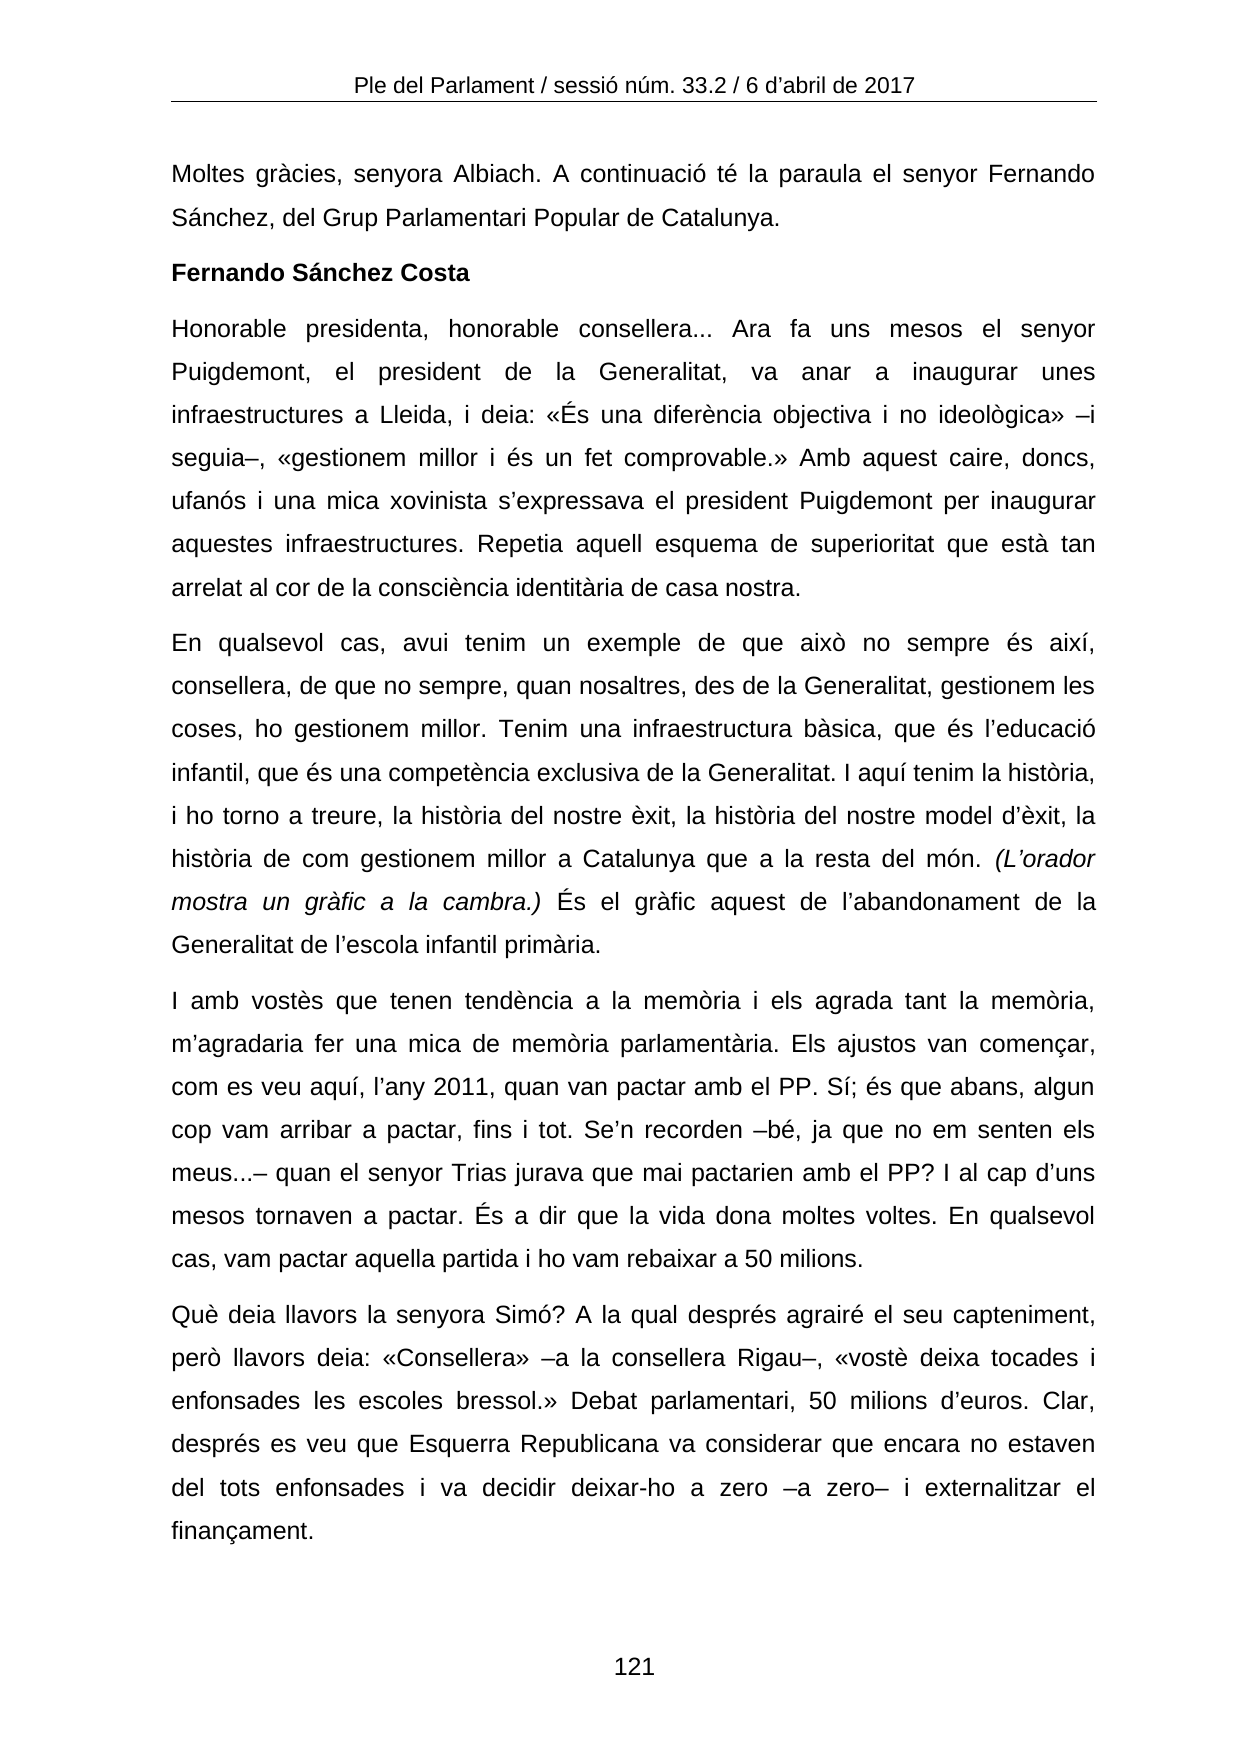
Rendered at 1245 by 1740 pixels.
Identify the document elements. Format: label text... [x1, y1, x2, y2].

text Moltes gràcies, senyora Albiach. A continuació té la paraula el senyor Fernando Sánchez, del Grup Parlamentari Popular de Catalunya. [171, 159, 1097, 231]
text Honorable presidenta, honorable consellera... Ara fa uns mesos el senyor Puigdemont, el president de la Generalitat, va anar a inaugurar unes infraestructures a Lleida, i deia: «És una diferència objectiva i no ideològica» –i seguia–, «gestionem millor i és un fet comprovable.» Amb aquest caire, doncs, ufanós i una mica xovinista s’expressava el president Puigdemont per inaugurar aquestes infraestructures. Repetia aquell esquema de superioritat que està tan arrelat al cor de la consciència identitària de casa nostra. [171, 314, 1097, 601]
text Fernando Sánchez Costa [171, 258, 1097, 287]
text Què deia llavors la senyora Simó? A la qual després agrairé el seu capteniment, però llavors deia: «Consellera» –a la consellera Rigau–, «vostè deixa tocades i enfonsades les escoles bressol.» Debat parlamentari, 50 milions d’euros. Clar, després es veu que Esquerra Republicana va considerar que encara no estaven del tots enfonsades i va decidir deixar-ho a zero –a zero– i externalitzar el finançament. [171, 1300, 1097, 1544]
text I amb vostès que tenen tendència a la memòria i els agrada tant la memòria, m’agradaria fer una mica de memòria parlamentària. Els ajustos van començar, com es veu aquí, l’any 2011, quan van pactar amb el PP. Sí; és que abans, algun cop vam arribar a pactar, fins i tot. Se’n recorden –bé, ja que no em senten els meus...– quan el senyor Trias jurava que mai pactarien amb el PP? I al cap d’uns mesos tornaven a pactar. És a dir que la vida dona moltes voltes. En qualsevol cas, vam pactar aquella partida i ho vam rebaixar a 50 milions. [171, 986, 1097, 1273]
text En qualsevol cas, avui tenim un exemple de que això no sempre és així, consellera, de que no sempre, quan nosaltres, des de la Generalitat, gestionem les coses, ho gestionem millor. Tenim una infraestructura bàsica, que és l’educació infantil, que és una competència exclusiva de la Generalitat. I aquí tenim la història, i ho torno a treure, la història del nostre èxit, la història del nostre model d’èxit, la història de com gestionem millor a Catalunya que a la resta del món. (L’orador mostra un gràfic a la cambra.) És el gràfic aquest de l’abandonament de la Generalitat de l’escola infantil primària. [171, 628, 1097, 959]
